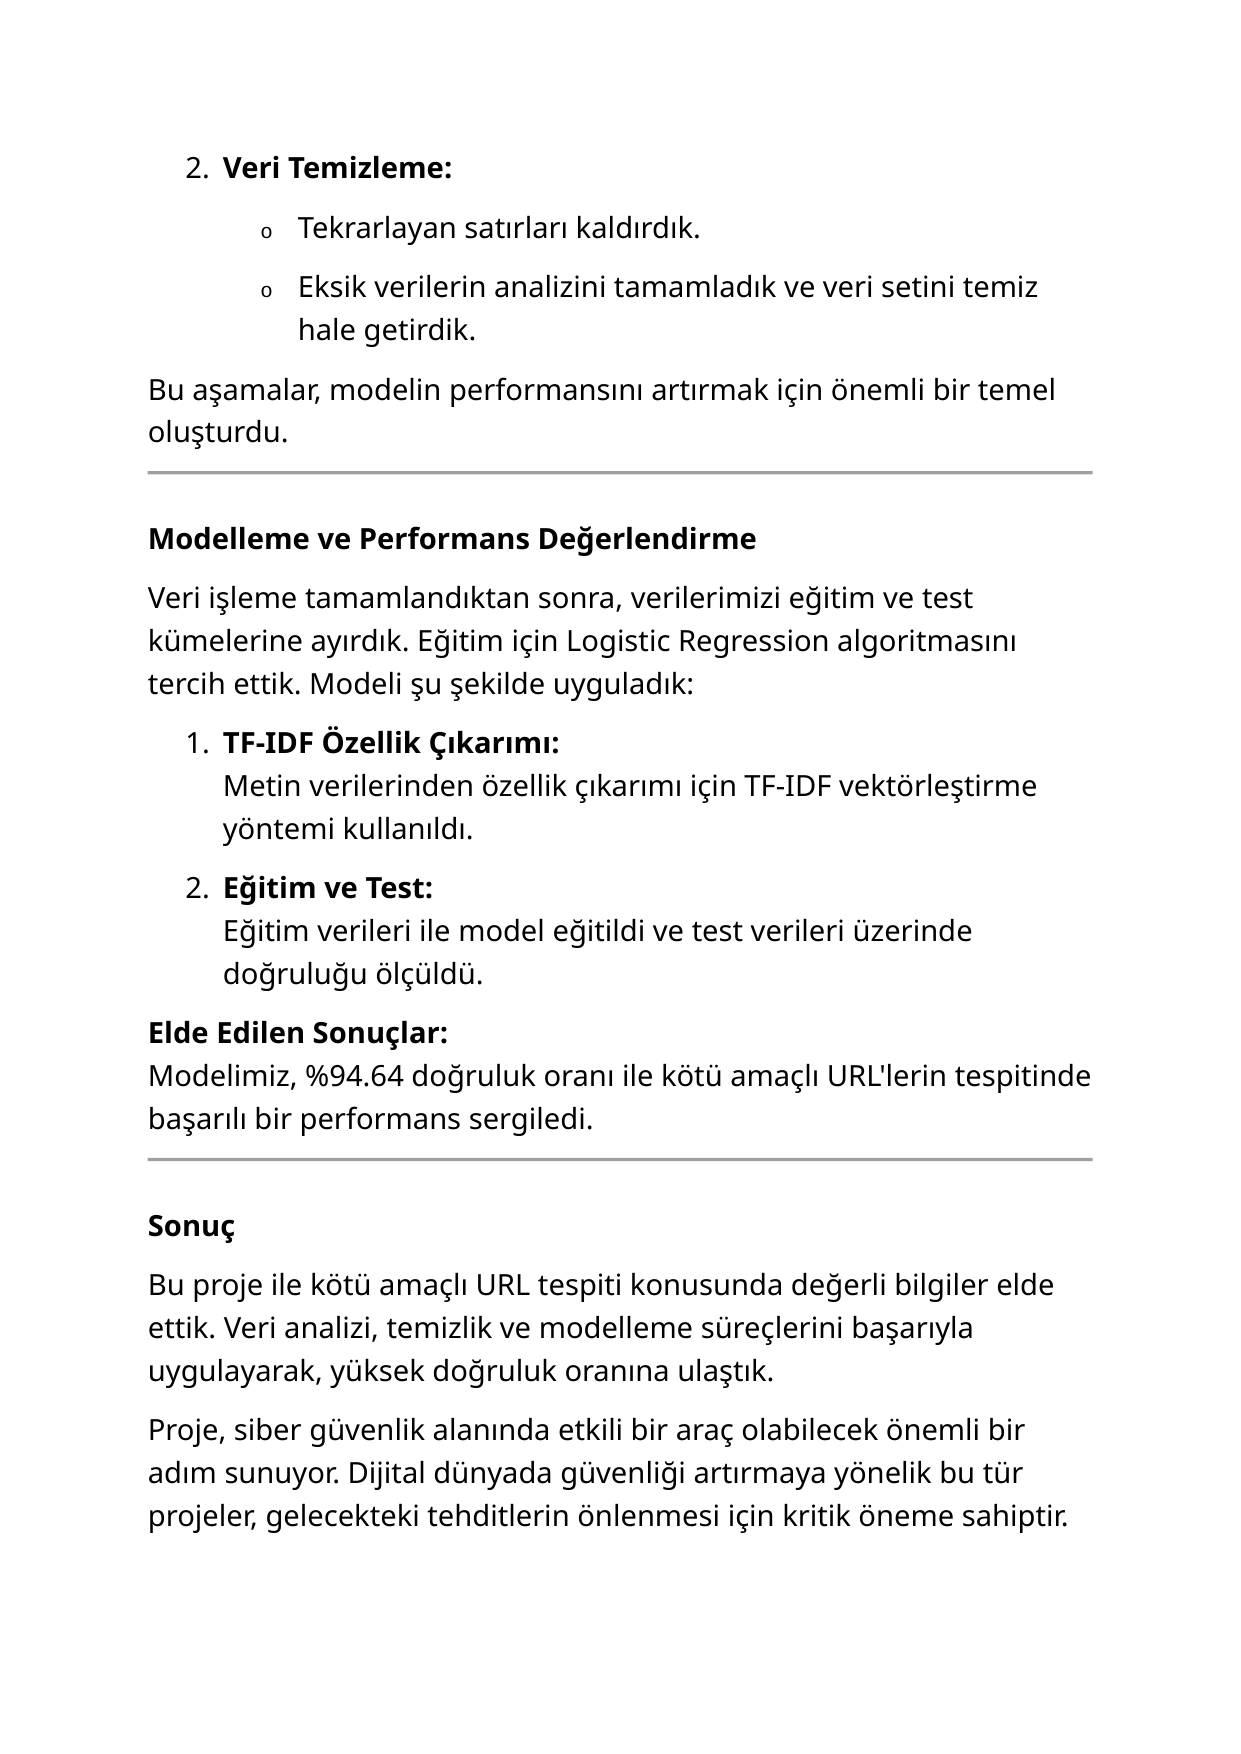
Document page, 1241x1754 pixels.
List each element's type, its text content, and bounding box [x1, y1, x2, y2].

list Tekrarlayan satırları kaldırdık. [260, 207, 1093, 247]
list Eksik verilerin analizini tamamladık ve veri setini temiz hale getirdik. [260, 267, 1093, 349]
text Proje, siber güvenlik alanında etkili bir araç olabilecek önemli bir adım sunuyor. Dijital dünyada güvenliği artırmaya yönelik bu tür projeler, gelecekteki tehditlerin önlenmesi için kritik öneme sahiptir. [148, 1409, 1093, 1535]
list Eğitim ve Test: Eğitim verileri ile model eğitildi ve test verileri üzerinde doğruluğu ölçüldü. [185, 868, 1093, 993]
text Veri işleme tamamlandıktan sonra, verilerimizi eğitim ve test kümelerine ayırdık. Eğitim için Logistic Regression algoritmasını tercih ettik. Modeli şu şekilde uyguladık: [148, 577, 1093, 703]
text Modelleme ve Performans Değerlendirme [148, 518, 1093, 558]
list TF-IDF Özellik Çıkarımı: Metin verilerinden özellik çıkarımı için TF-IDF vektörleştirme yöntemi kullanıldı. [185, 723, 1093, 848]
text Sonuç [148, 1205, 1093, 1244]
text Bu proje ile kötü amaçlı URL tespiti konusunda değerli bilgiler elde ettik. Veri analizi, temizlik ve modelleme süreçlerini başarıyla uygulayarak, yüksek doğruluk oranına ulaştık. [148, 1264, 1093, 1389]
text Elde Edilen Sonuçlar: Modelimiz, %94.64 doğruluk oranı ile kötü amaçlı URL'lerin tespitinde başarılı bir performans sergiledi. [148, 1013, 1093, 1138]
text Bu aşamalar, modelin performansını artırmak için önemli bir temel oluşturdu. [148, 369, 1093, 451]
list Veri Temizleme: [185, 148, 1093, 187]
